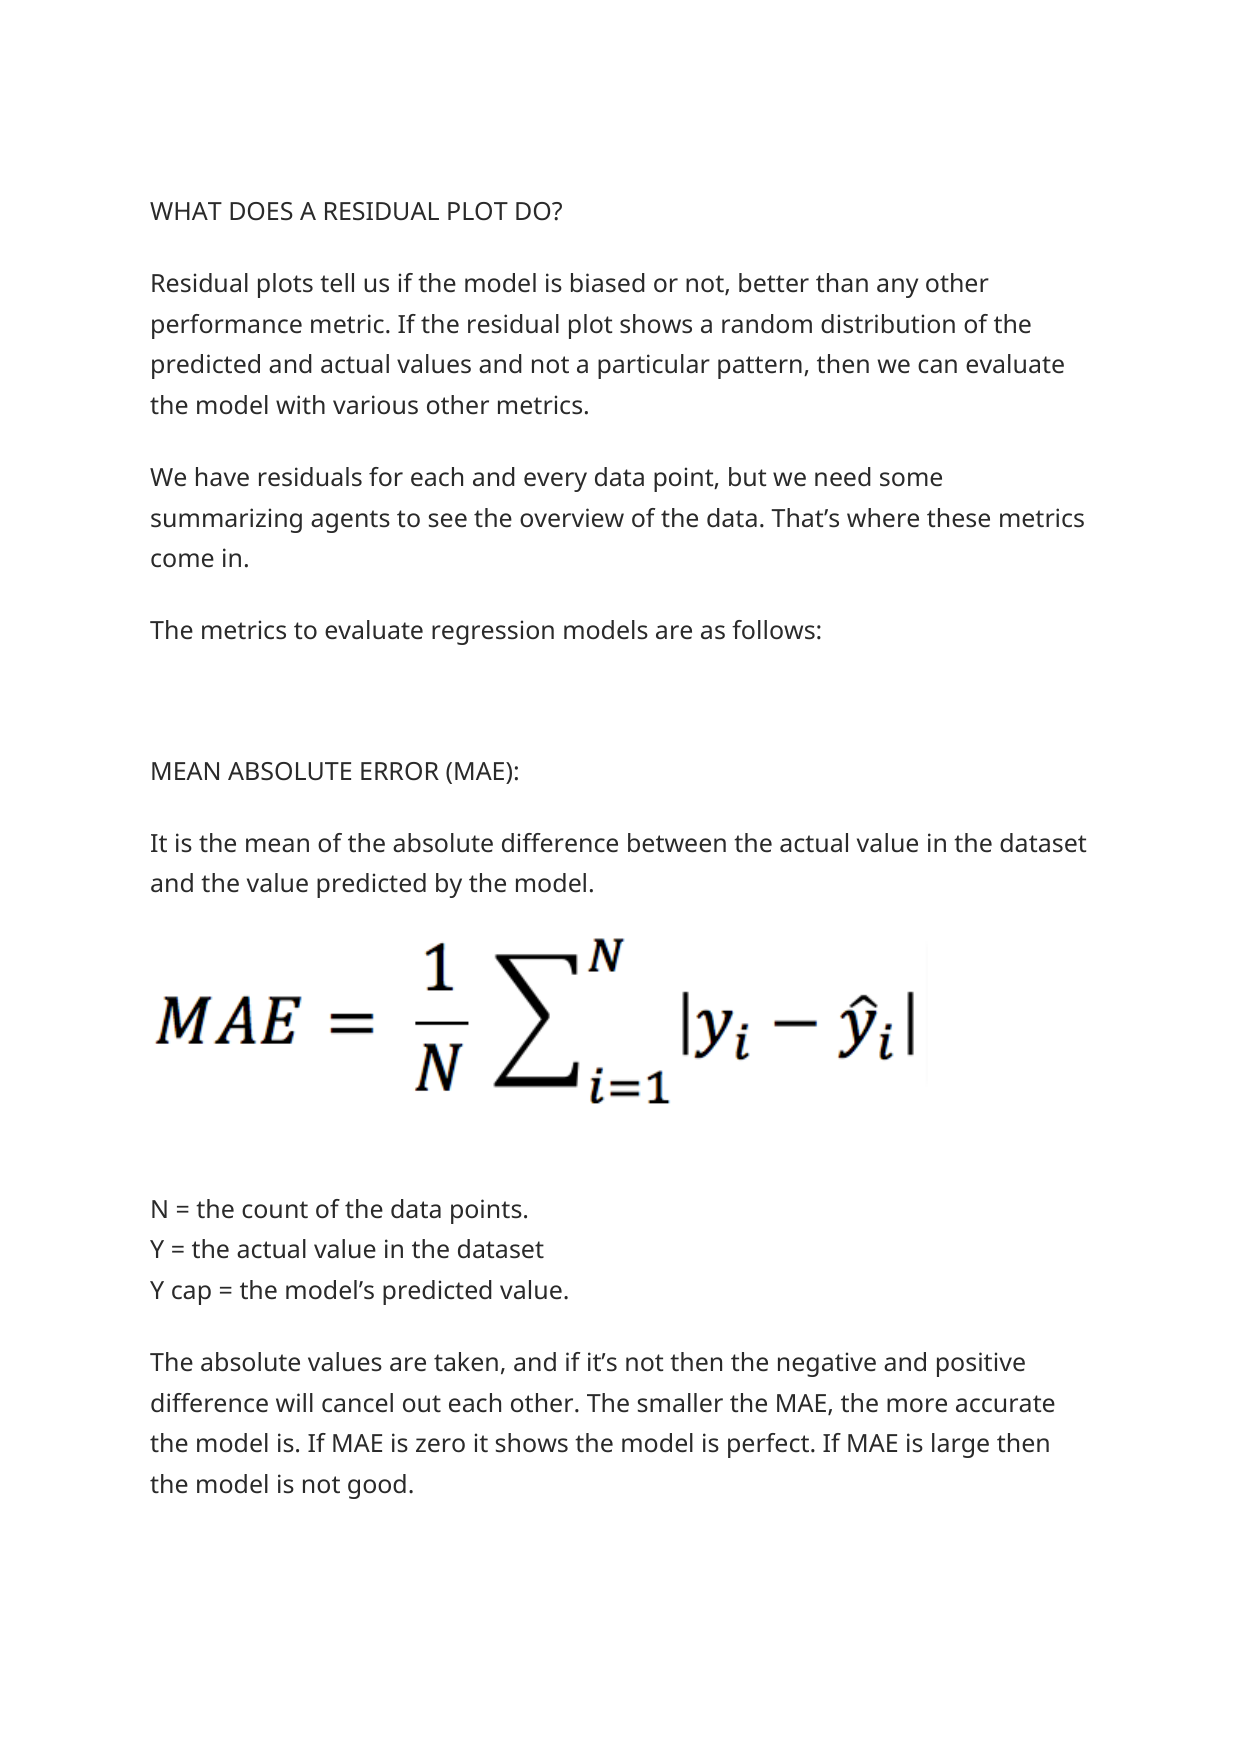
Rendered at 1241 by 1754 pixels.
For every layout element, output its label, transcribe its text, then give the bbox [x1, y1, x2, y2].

text Residual plots tell us if the model is biased or not, better than any other performance metric. If the residual plot shows a random distribution of the predicted and actual values and not a particular pattern, then we can evaluate the model with various other metrics. [150, 259, 1090, 422]
picture [150, 931, 928, 1113]
text N = the count of the data points. Y = the actual value in the dataset Y cap = the model’s predicted value. [150, 1185, 1090, 1307]
text The absolute values are taken, and if it’s not then the negative and positive difference will cancel out each other. The smaller the MAE, the more accurate the model is. If MAE is zero it shows the model is perfect. If MAE is large then the model is not good. [150, 1338, 1090, 1501]
text We have residuals for each and every data point, but we need some summarizing agents to see the overview of the data. That’s where these metrics come in. [150, 453, 1090, 575]
text The metrics to evaluate regression models are as follows: [150, 606, 1090, 647]
text MEAN ABSOLUTE ERROR (MAE): [150, 709, 1090, 787]
text WHAT DOES A RESIDUAL PLOT DO? [150, 150, 1090, 228]
text It is the mean of the absolute difference between the actual value in the dataset and the value predicted by the model. [150, 819, 1090, 900]
